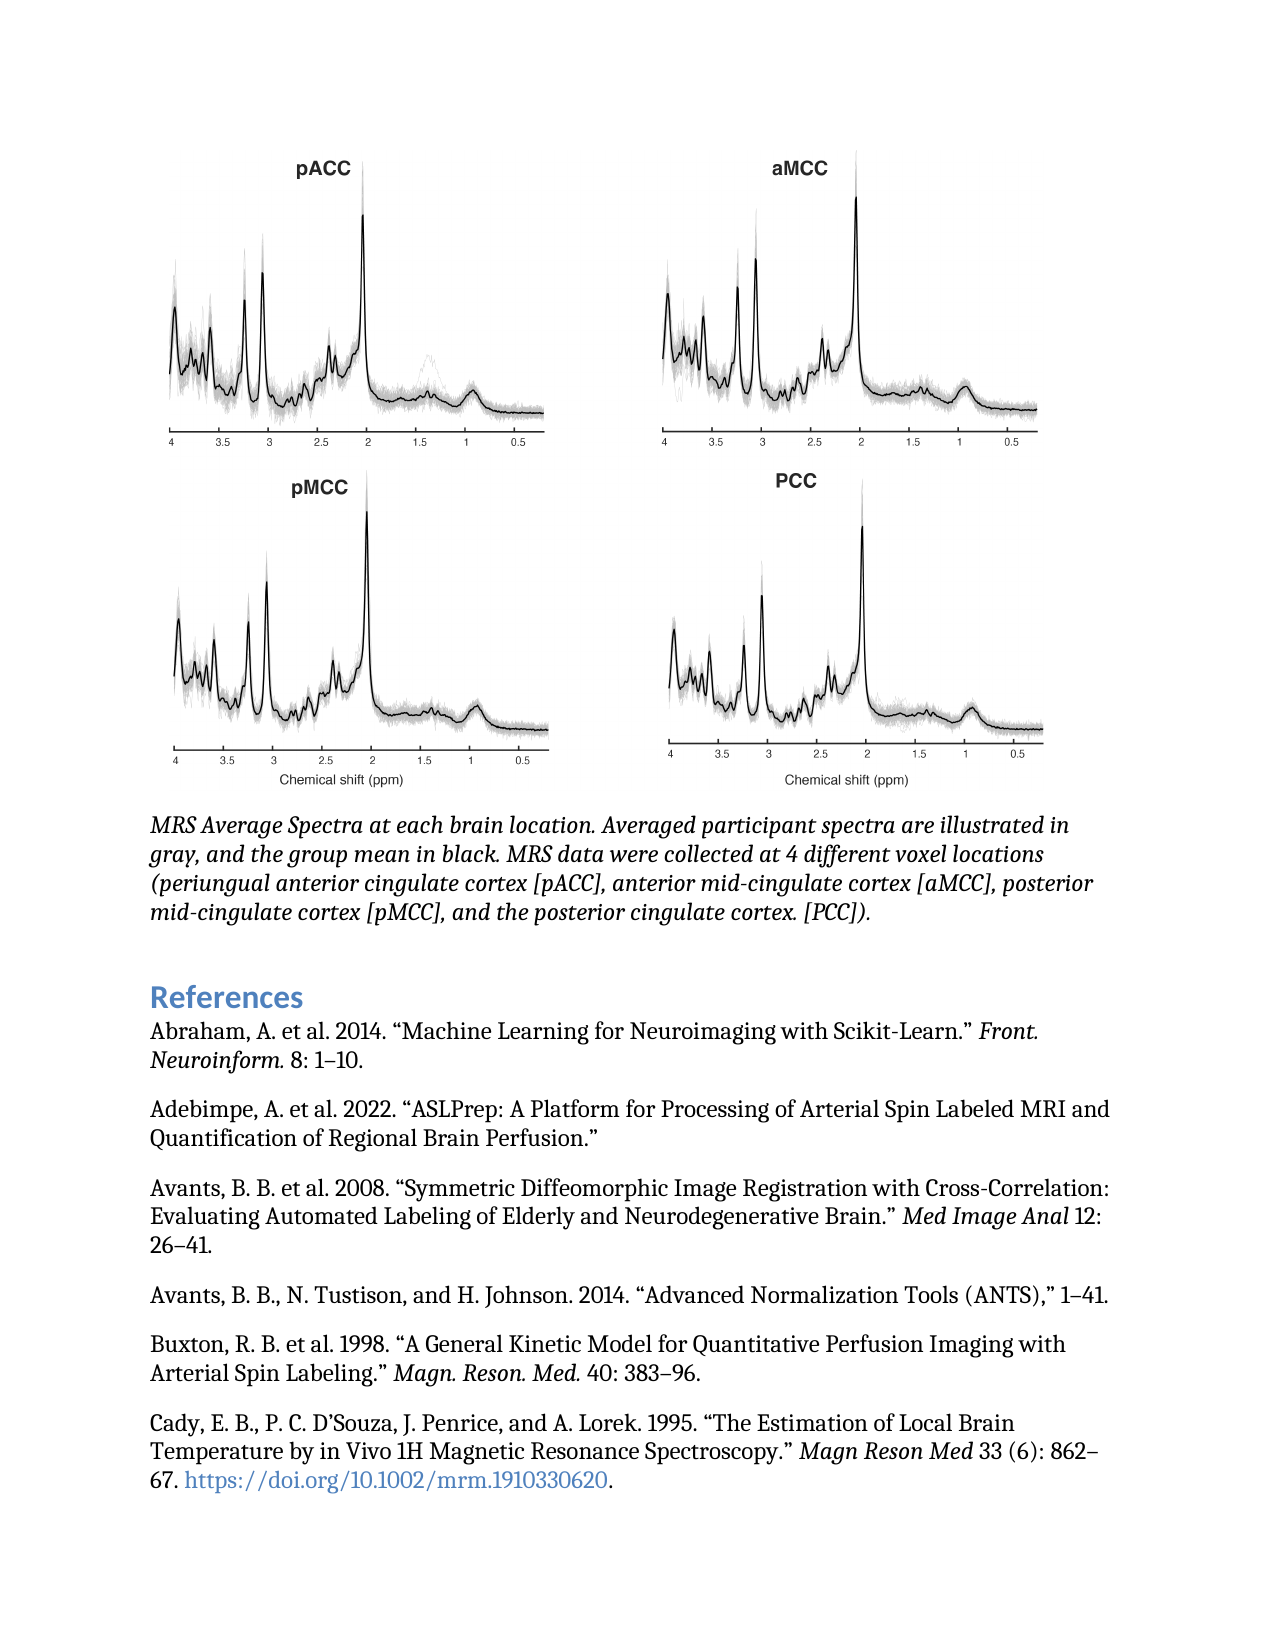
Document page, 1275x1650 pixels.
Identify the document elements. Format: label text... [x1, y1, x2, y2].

picture [168, 150, 1044, 791]
text Cady, E. B., P. C. D’Souza, J. Penrice, and A. Lorek. 1995. “The Estimation of Local Brain Temperature by in Vivo 1H Magnetic Resonance Spectroscopy.” Magn Reson Med 33 (6): 862–67. https://doi.org/10.1002/mrm.1910330620. [150, 1408, 1125, 1495]
text MRS Average Spectra at each brain location. Averaged participant spectra are illustrated in gray, and the group mean in black. MRS data were collected at 4 different voxel locations (periungual anterior cingulate cortex [pACC], anterior mid-cingulate cortex [aMCC], posterior mid-cingulate cortex [pMCC], and the posterior cingulate cortex. [PCC]). [150, 811, 1125, 926]
text Avants, B. B. et al. 2008. “Symmetric Diffeomorphic Image Registration with Cross-Correlation: Evaluating Automated Labeling of Elderly and Neurodegenerative Brain.” Med Image Anal 12: 26–41. [150, 1173, 1125, 1260]
text Adebimpe, A. et al. 2022. “ASLPrep: A Platform for Processing of Arterial Spin Labeled MRI and Quantification of Regional Brain Perfusion.” [150, 1095, 1125, 1153]
subtitle References [150, 976, 1125, 1017]
text Avants, B. B., N. Tustison, and H. Johnson. 2014. “Advanced Normalization Tools (ANTS),” 1–41. [150, 1281, 1125, 1309]
text Abraham, A. et al. 2014. “Machine Learning for Neuroimaging with Scikit-Learn.” Front. Neuroinform. 8: 1–10. [150, 1017, 1125, 1074]
text Buxton, R. B. et al. 1998. “A General Kinetic Model for Quantitative Perfusion Imaging with Arterial Spin Labeling.” Magn. Reson. Med. 40: 383–96. [150, 1330, 1125, 1388]
